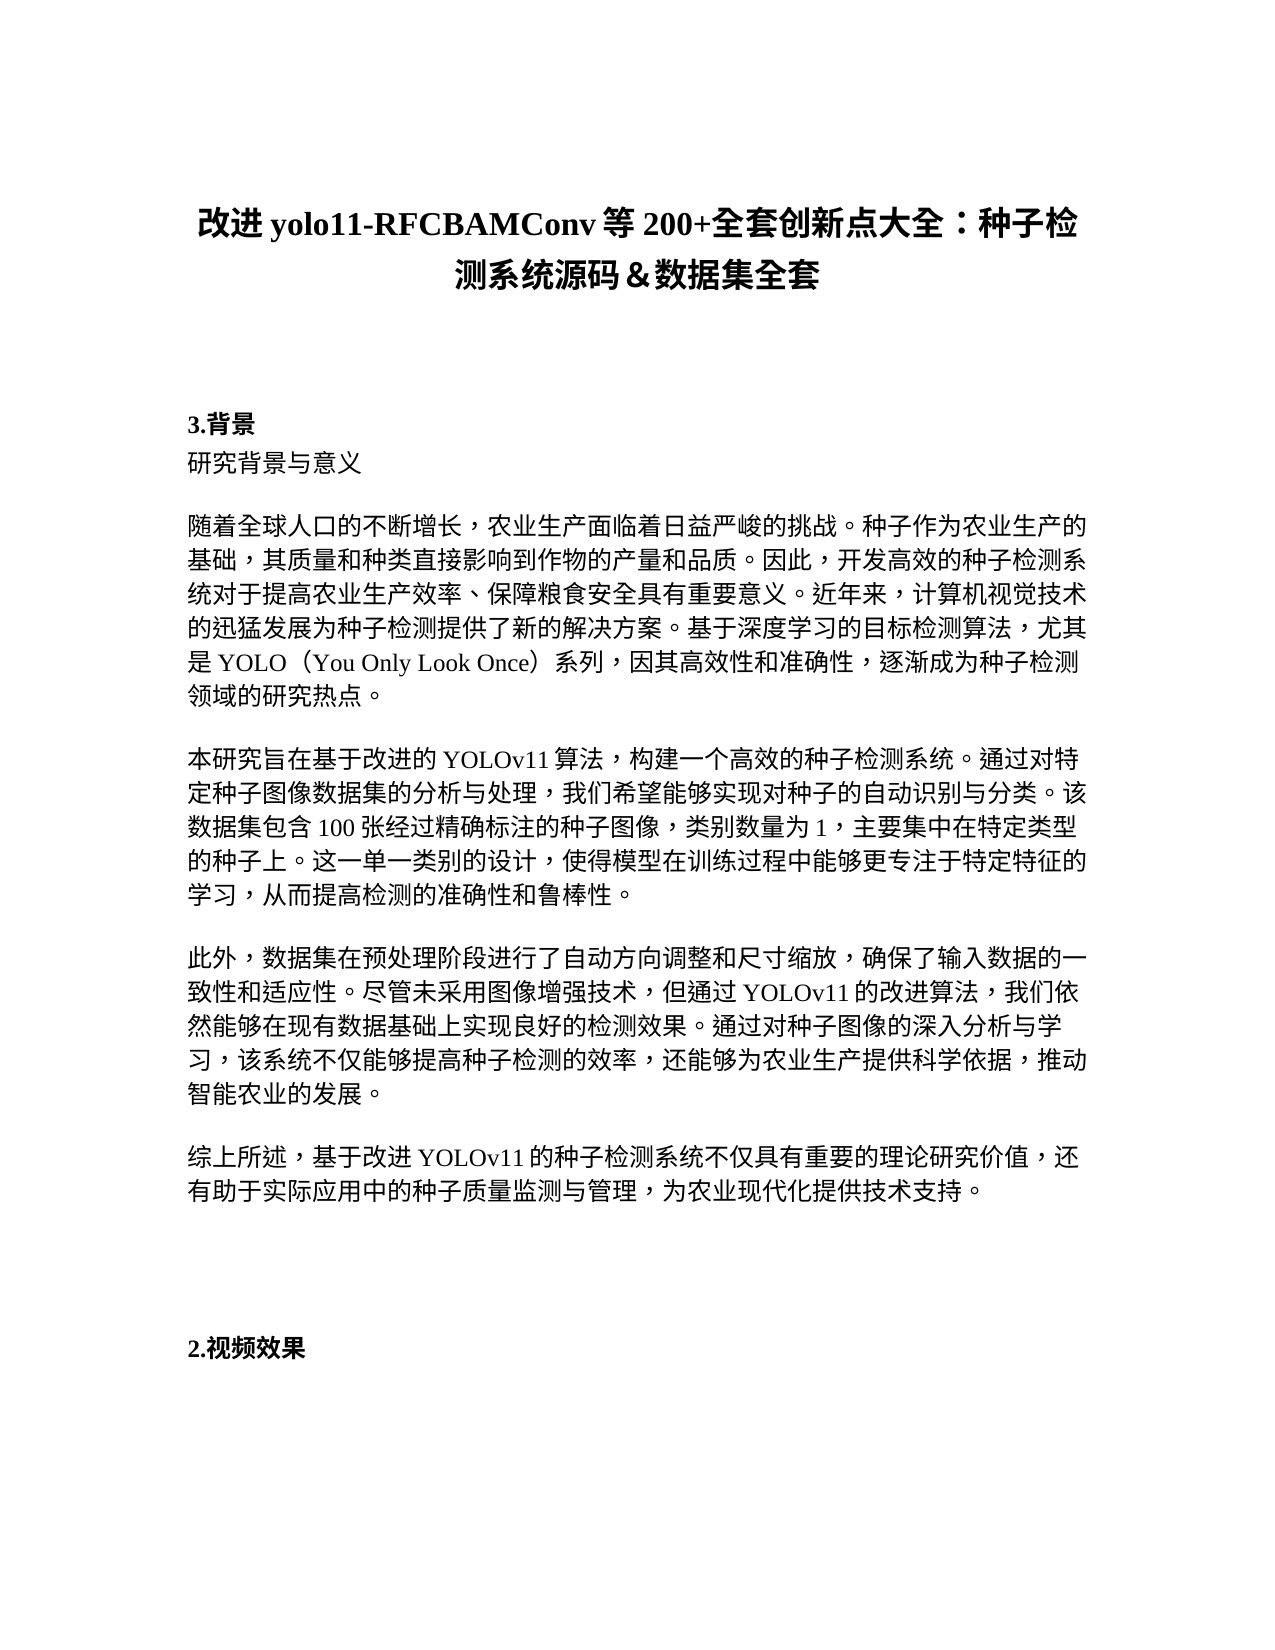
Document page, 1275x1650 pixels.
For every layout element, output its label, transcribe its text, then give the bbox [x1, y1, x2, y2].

subtitle 3.背景 [187, 406, 1087, 441]
text 研究背景与意义 随着全球人口的不断增长，农业生产面临着日益严峻的挑战。种子作为农业生产的基础，其质量和种类直接影响到作物的产量和品质。因此，开发高效的种子检测系统对于提高农业生产效率、保障粮食安全具有重要意义。近年来，计算机视觉技术的迅猛发展为种子检测提供了新的解决方案。基于深度学习的目标检测算法，尤其是YOLO（You Only Look Once）系列，因其高效性和准确性，逐渐成为种子检测领域的研究热点。 本研究旨在基于改进的YOLOv11算法，构建一个高效的种子检测系统。通过对特定种子图像数据集的分析与处理，我们希望能够实现对种子的自动识别与分类。该数据集包含100张经过精确标注的种子图像，类别数量为1，主要集中在特定类型的种子上。这一单一类别的设计，使得模型在训练过程中能够更专注于特定特征的学习，从而提高检测的准确性和鲁棒性。 此外，数据集在预处理阶段进行了自动方向调整和尺寸缩放，确保了输入数据的一致性和适应性。尽管未采用图像增强技术，但通过YOLOv11的改进算法，我们依然能够在现有数据基础上实现良好的检测效果。通过对种子图像的深入分析与学习，该系统不仅能够提高种子检测的效率，还能够为农业生产提供科学依据，推动智能农业的发展。 综上所述，基于改进YOLOv11的种子检测系统不仅具有重要的理论研究价值，还有助于实际应用中的种子质量监测与管理，为农业现代化提供技术支持。 [187, 446, 1087, 1208]
subtitle 改进yolo11-RFCBAMConv等200+全套创新点大全：种子检测系统源码＆数据集全套 [187, 200, 1087, 298]
subtitle 2.视频效果 [187, 1331, 1087, 1365]
